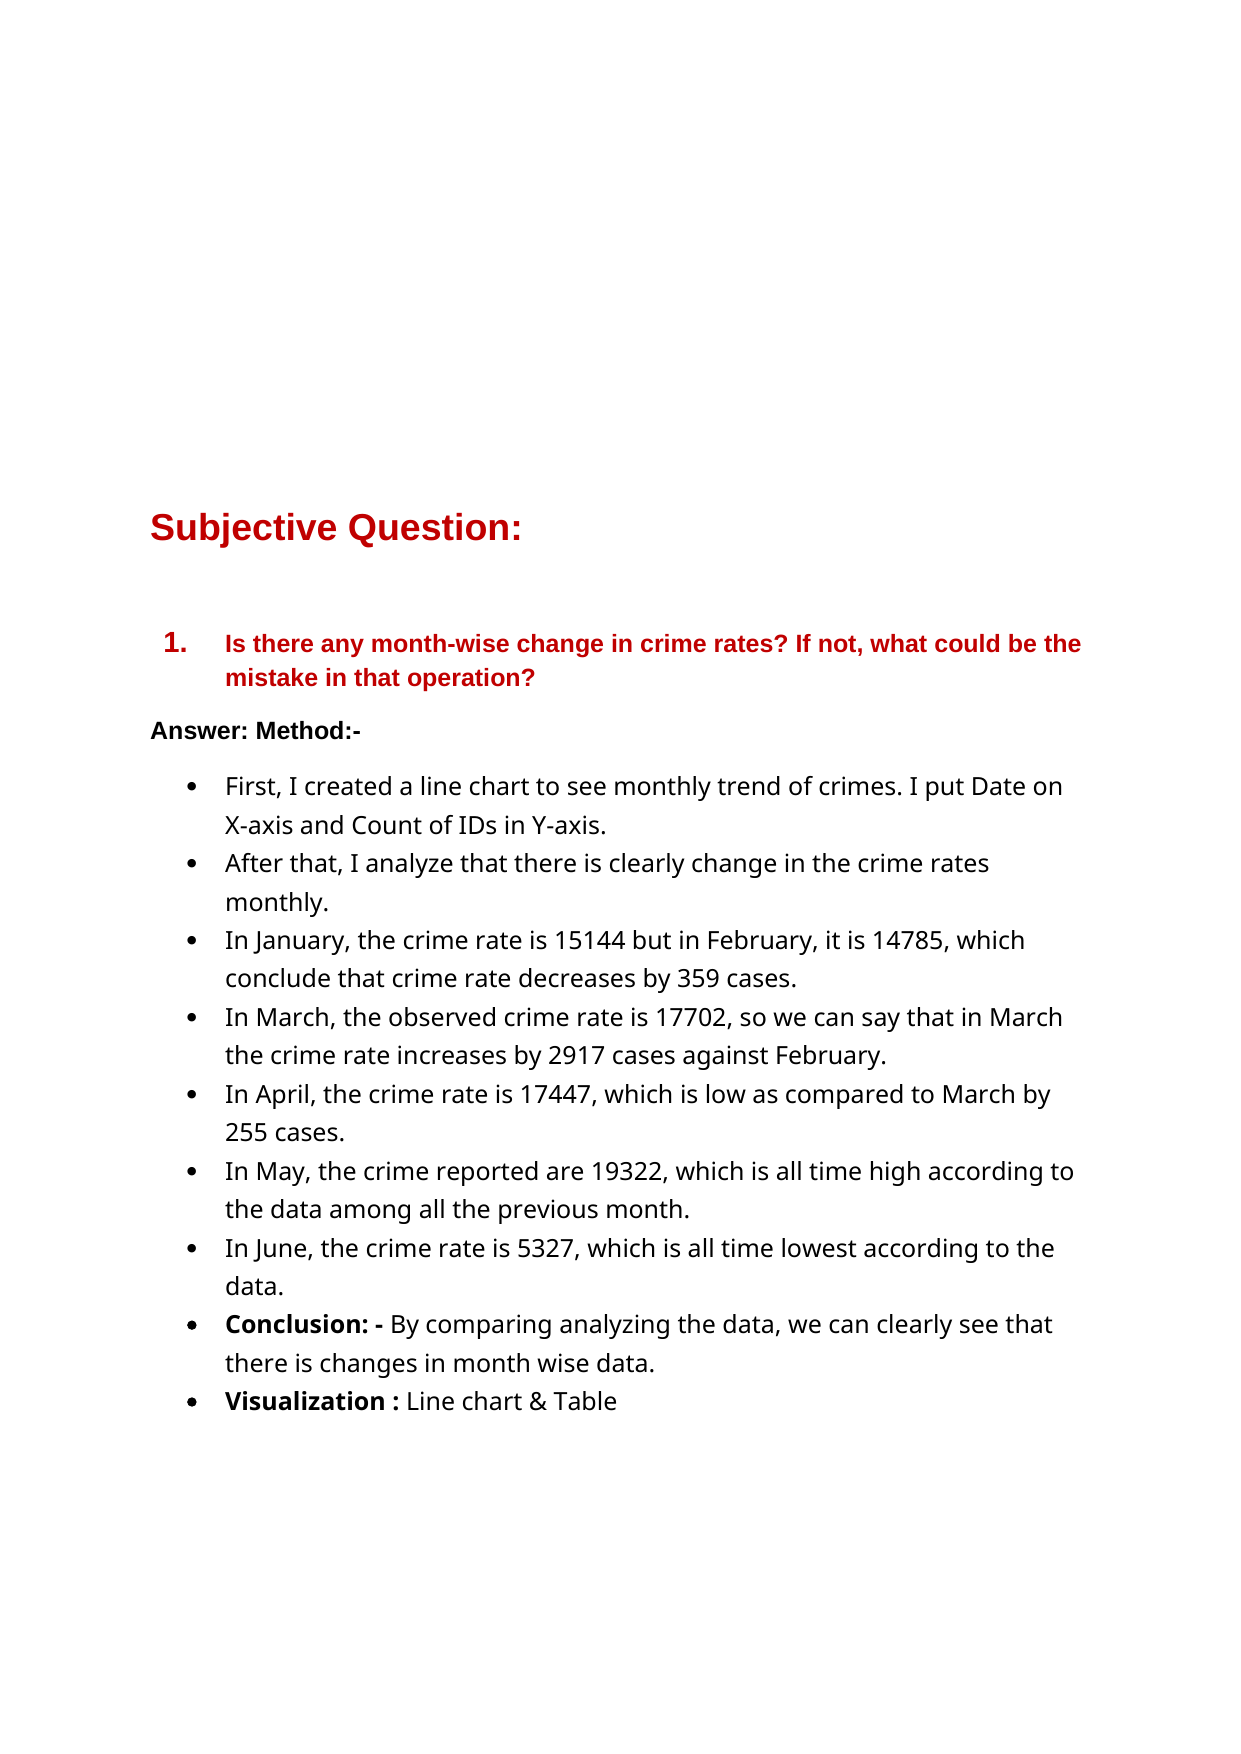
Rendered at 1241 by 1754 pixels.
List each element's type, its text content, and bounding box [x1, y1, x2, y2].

list In March, the observed crime rate is 17702, so we can say that in March the crime rate increases by 2917 cases against February. [187, 999, 1090, 1072]
list First, I created a line chart to see monthly trend of crimes. I put Date on X-axis and Count of IDs in Y-axis. [187, 769, 1090, 841]
list In January, the crime rate is 15144 but in February, it is 14785, which conclude that crime rate decreases by 359 cases. [187, 923, 1090, 995]
list Is there any month-wise change in crime rates? If not, what could be the mistake in that operation? [187, 625, 1090, 691]
list Visualization : Line chart & Table [187, 1384, 1090, 1418]
text Subjective Question: [150, 505, 1090, 548]
list In April, the crime rate is 17447, which is low as compared to March by 255 cases. [187, 1076, 1090, 1149]
text Answer: Method:- [150, 716, 1090, 744]
list After that, I analyze that there is clearly change in the crime rates monthly. [187, 846, 1090, 918]
list In June, the crime rate is 5327, which is all time lowest according to the data. [187, 1230, 1090, 1303]
list In May, the crime reported are 19322, which is all time high according to the data among all the previous month. [187, 1153, 1090, 1226]
list Conclusion: - By comparing analyzing the data, we can clearly see that there is changes in month wise data. [187, 1307, 1090, 1379]
